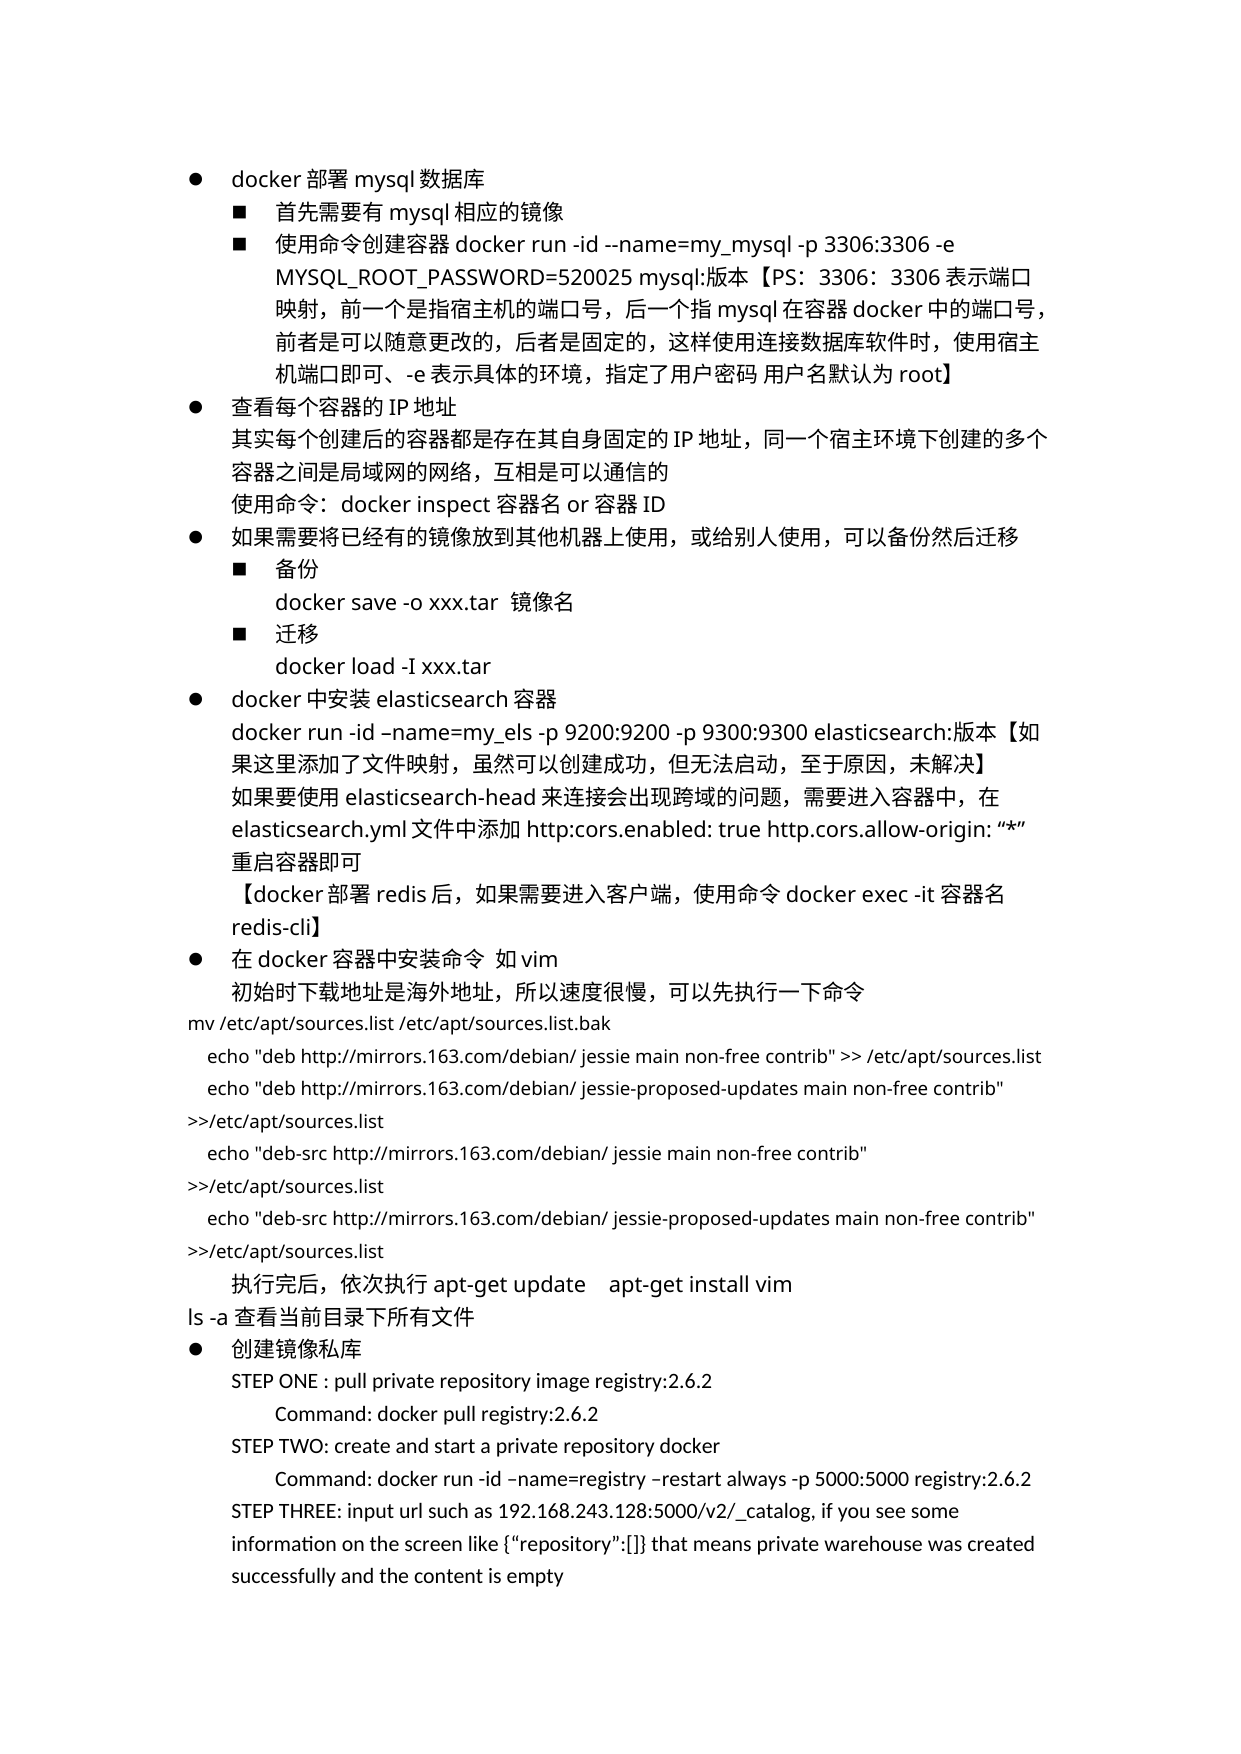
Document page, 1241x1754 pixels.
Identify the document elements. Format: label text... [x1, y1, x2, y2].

text 其实每个创建后的容器都是存在其自身固定的IP地址，同一个宿主环境下创建的多个容器之间是局域网的网络，互相是可以通信的 [231, 422, 1053, 487]
text 初始时下载地址是海外地址，所以速度很慢，可以先执行一下命令 [231, 974, 1053, 1007]
text docker run -id –name=my_els -p 9200:9200 -p 9300:9300 elasticsearch:版本【如果这里添加了文件映射，虽然可以创建成功，但无法启动，至于原因，未解决】 [231, 714, 1053, 779]
text echo "deb-src http://mirrors.163.com/debian/ jessie-proposed-updates main non-free contrib" >>/etc/apt/sources.list [187, 1202, 1053, 1267]
text mv /etc/apt/sources.list /etc/apt/sources.list.bak [187, 1007, 1053, 1039]
text 如果要使用elasticsearch-head来连接会出现跨域的问题，需要进入容器中，在elasticsearch.yml文件中添加 http:cors.enabled: true http.cors.allow-origin: “*” [231, 779, 1053, 844]
list 在docker容器中安装命令 如vim [187, 942, 1053, 974]
text echo "deb-src http://mirrors.163.com/debian/ jessie main non-free contrib" >>/etc/apt/sources.list [187, 1137, 1053, 1202]
text STEP ONE : pull private repository image registry:2.6.2 [231, 1364, 1053, 1397]
text 执行完后，依次执行 apt-get update apt-get install vim [231, 1267, 1053, 1299]
text Command: docker run -id –name=registry –restart always -p 5000:5000 registry:2.6.2 [231, 1462, 1053, 1494]
text ls -a 查看当前目录下所有文件 [187, 1299, 1053, 1332]
list 备份 [231, 552, 1053, 584]
text echo "deb http://mirrors.163.com/debian/ jessie-proposed-updates main non-free contrib" >>/etc/apt/sources.list [187, 1072, 1053, 1137]
list docker部署mysql数据库 [187, 162, 1053, 194]
list 创建镜像私库 [187, 1332, 1053, 1364]
text STEP THREE: input url such as 192.168.243.128:5000/v2/_catalog, if you see some information on the screen like {“repository”:[]} that means private warehouse was created successfully and the content is empty [231, 1494, 1053, 1592]
text echo "deb http://mirrors.163.com/debian/ jessie main non-free contrib" >> /etc/apt/sources.list [187, 1039, 1053, 1072]
text STEP TWO: create and start a private repository docker [231, 1429, 1053, 1462]
list 如果需要将已经有的镜像放到其他机器上使用，或给别人使用，可以备份然后迁移 [187, 519, 1053, 552]
text docker load -I xxx.tar [275, 649, 1053, 682]
list 迁移 [231, 617, 1053, 649]
text Command: docker pull registry:2.6.2 [231, 1397, 1053, 1429]
text 【docker部署redis后，如果需要进入客户端，使用命令docker exec -it 容器名 redis-cli】 [231, 877, 1053, 942]
list 查看每个容器的IP地址 [187, 389, 1053, 422]
text docker save -o xxx.tar 镜像名 [275, 584, 1053, 617]
list 首先需要有mysql相应的镜像 [231, 194, 1053, 227]
text 重启容器即可 [231, 844, 1053, 877]
text 使用命令：docker inspect 容器名 or 容器ID [231, 487, 1053, 519]
list docker中安装elasticsearch容器 [187, 682, 1053, 714]
